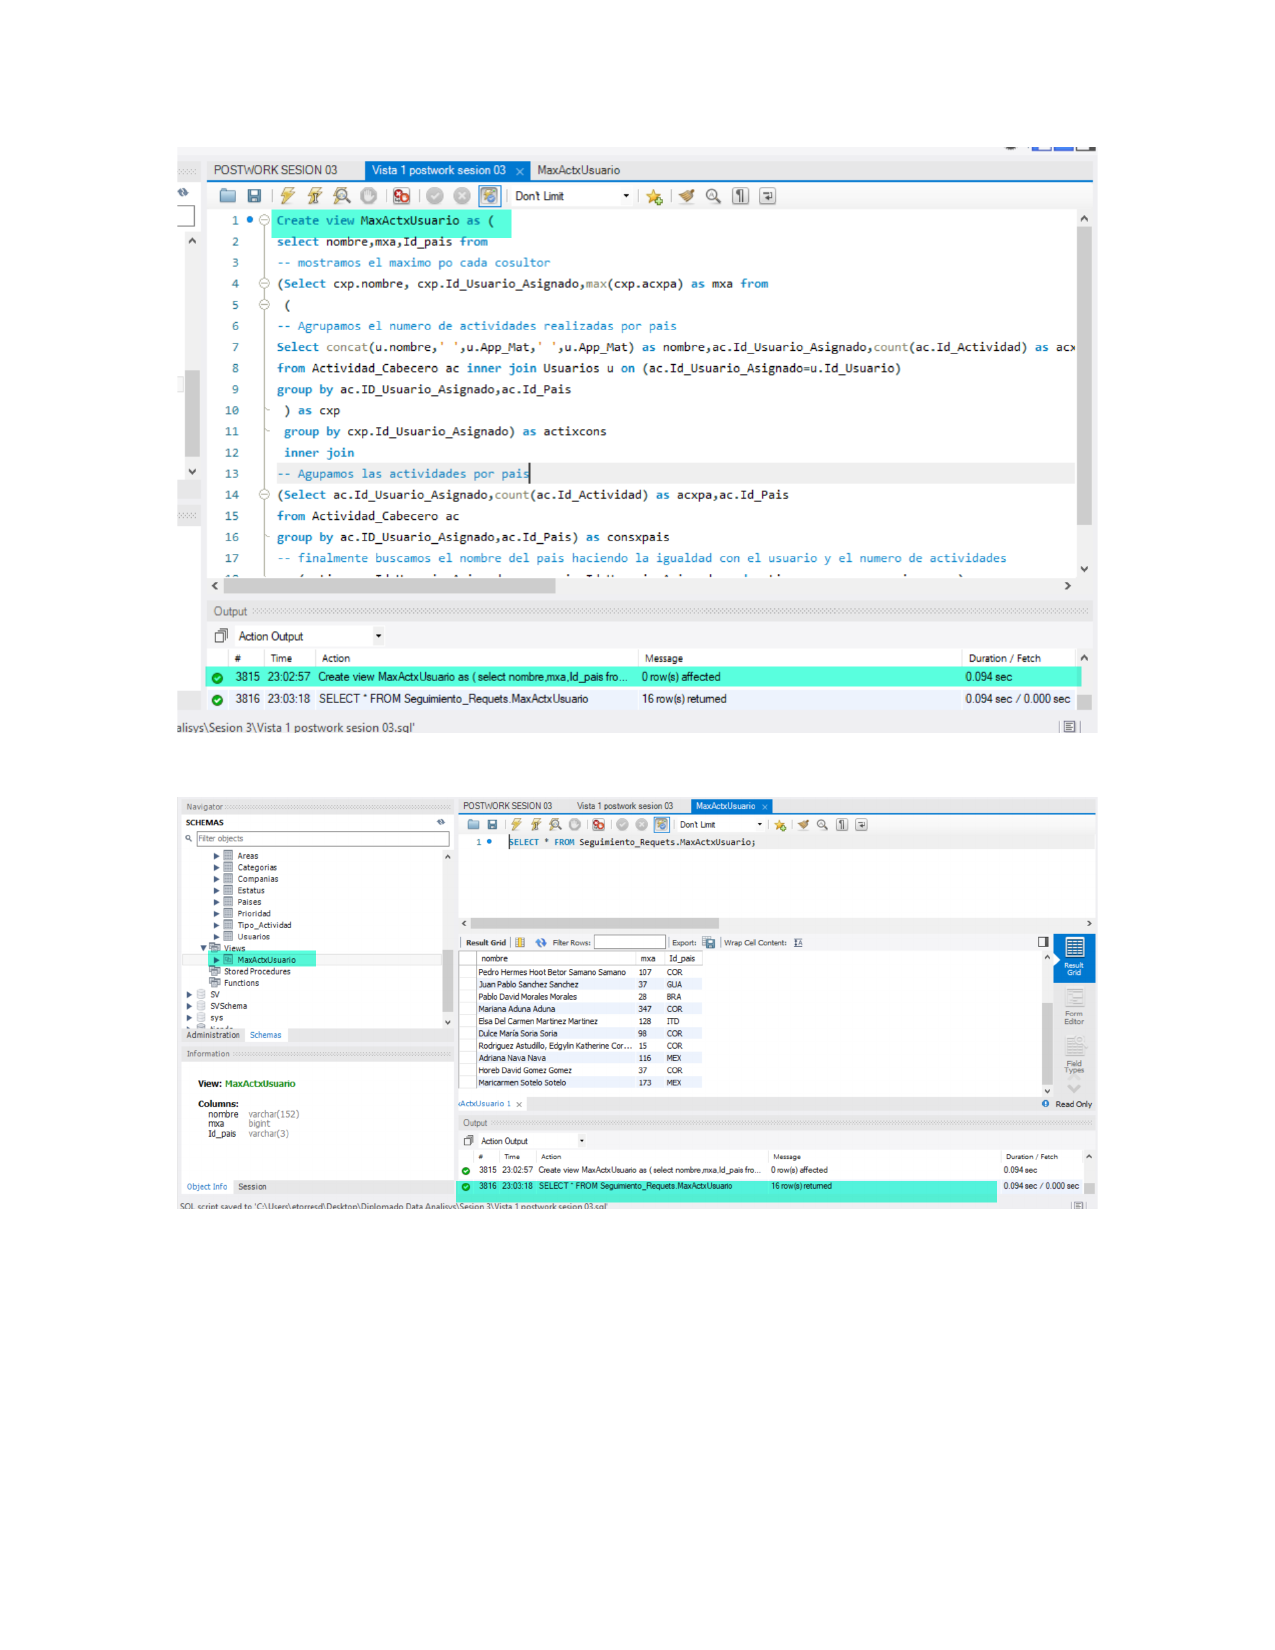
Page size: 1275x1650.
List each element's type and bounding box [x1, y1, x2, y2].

picture [177, 147, 1098, 733]
picture [177, 797, 1098, 1209]
